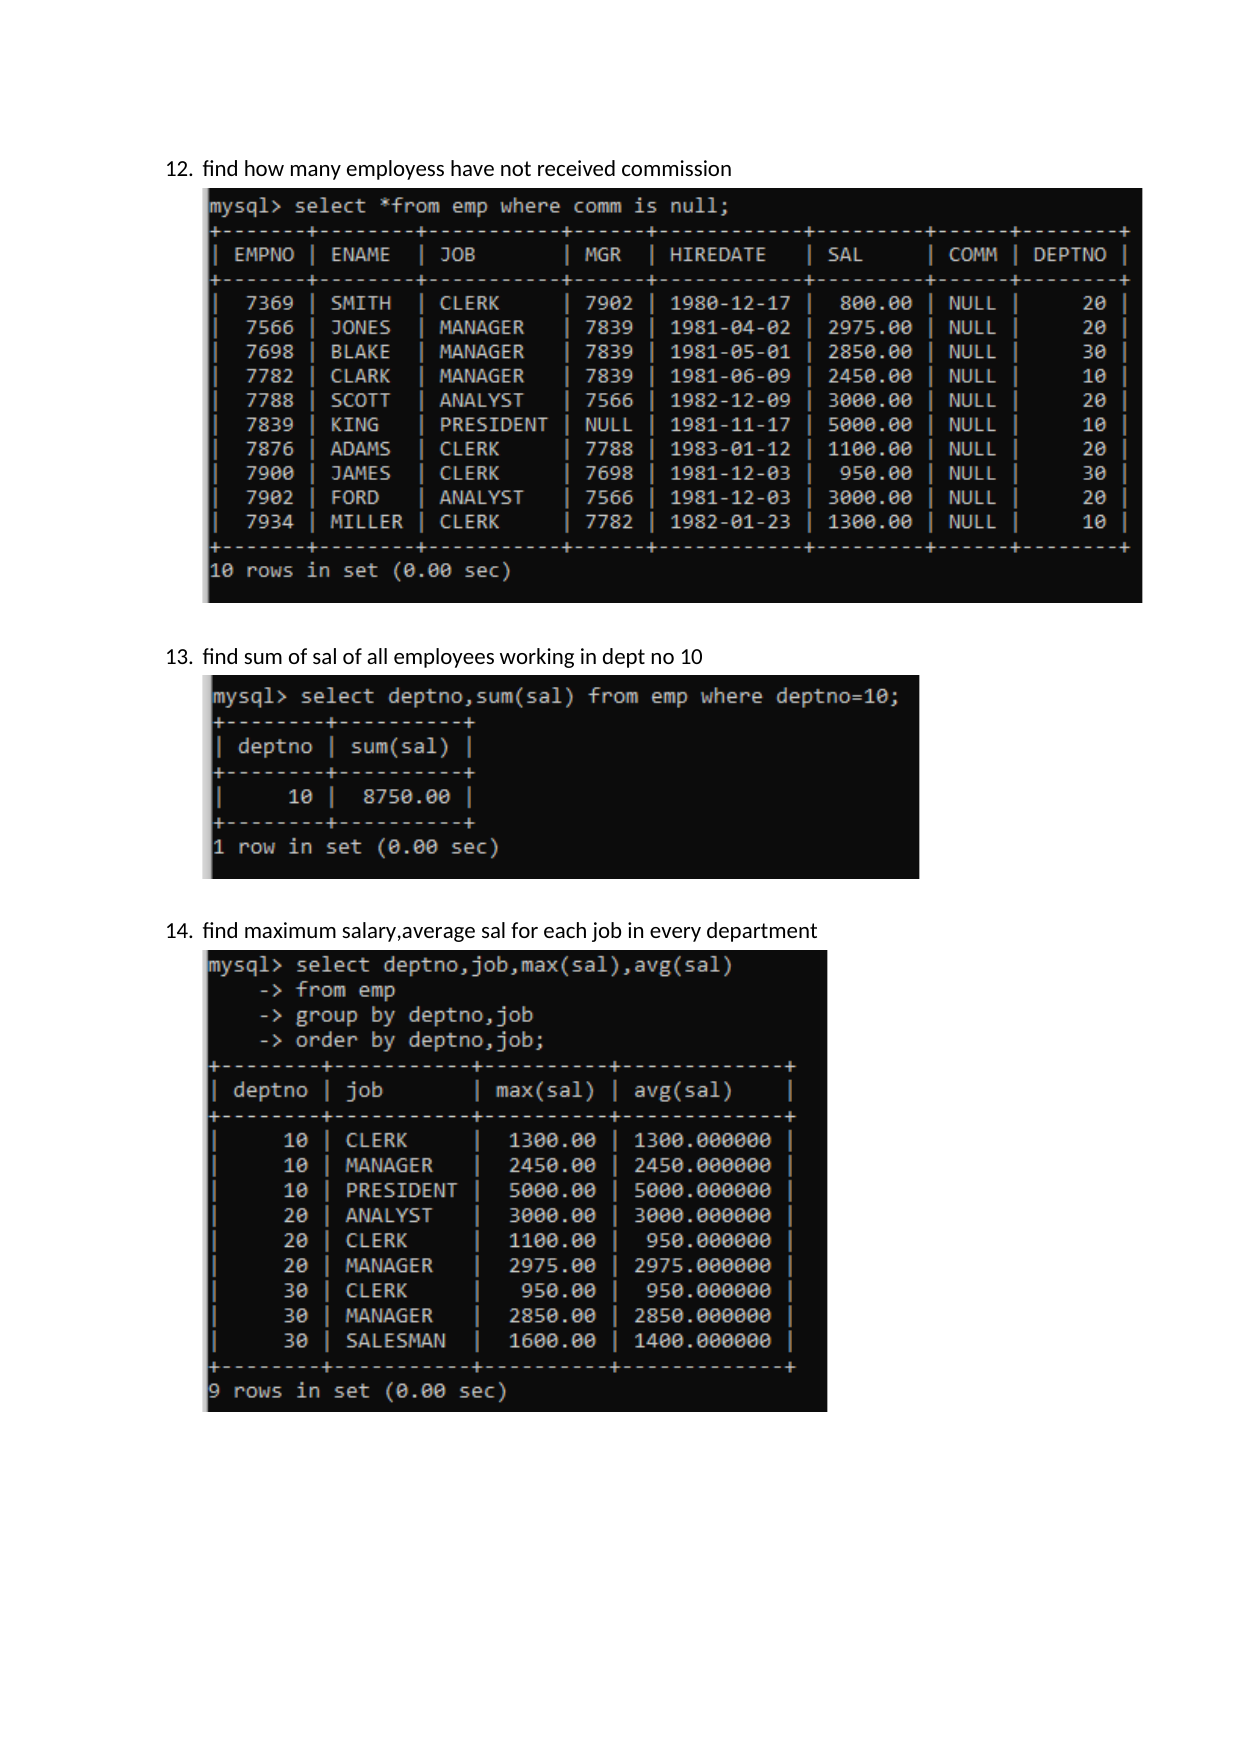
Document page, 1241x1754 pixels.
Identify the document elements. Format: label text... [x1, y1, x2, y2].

list find maximum salary,average sal for each job in every department [165, 917, 1090, 945]
picture [202, 675, 920, 879]
picture [202, 950, 828, 1412]
list find how many employess have not received commission [165, 154, 1090, 182]
list find sum of sal of all employees working in dept no 10 [165, 642, 1090, 670]
picture [202, 188, 1143, 603]
